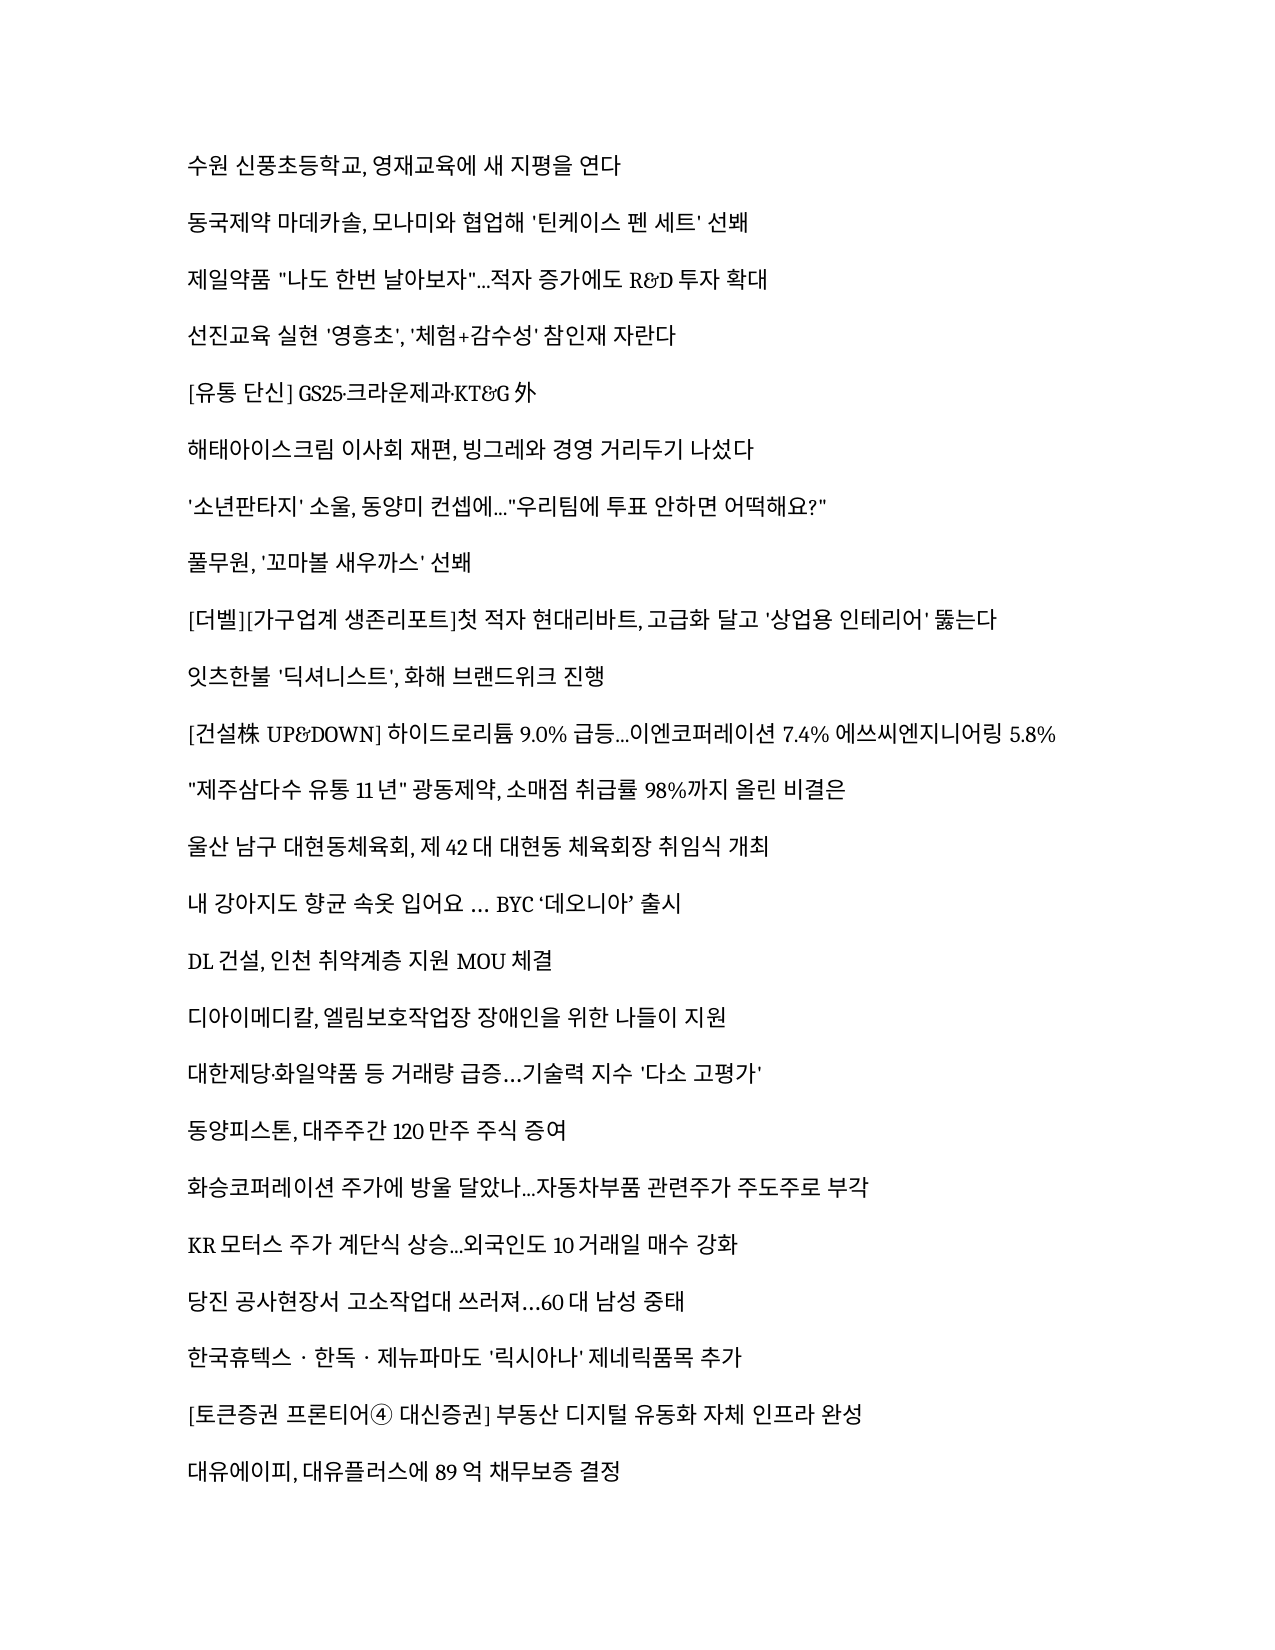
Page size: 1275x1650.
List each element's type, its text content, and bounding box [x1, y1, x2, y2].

text KR모터스 주가 계단식 상승...외국인도 10거래일 매수 강화 [187, 1229, 1087, 1260]
text 대유에이피, 대유플러스에 89억 채무보증 결정 [187, 1456, 1087, 1487]
text 울산 남구 대현동체육회, 제42대 대현동 체육회장 취임식 개최 [187, 831, 1087, 862]
text 내 강아지도 향균 속옷 입어요 … BYC ‘데오니아’ 출시 [187, 888, 1087, 919]
text [유통 단신] GS25·크라운제과·KT&G 外 [187, 377, 1087, 408]
text [건설株 UP&DOWN] 하이드로리튬 9.0% 급등...이엔코퍼레이션 7.4% 에쓰씨엔지니어링 5.8% [187, 718, 1087, 749]
text 동국제약 마데카솔, 모나미와 협업해 '틴케이스 펜 세트' 선봬 [187, 207, 1087, 238]
text 한국휴텍스ㆍ한독ㆍ제뉴파마도 '릭시아나' 제네릭품목 추가 [187, 1342, 1087, 1373]
text 수원 신풍초등학교, 영재교육에 새 지평을 연다 [187, 150, 1087, 181]
text '소년판타지' 소울, 동양미 컨셉에..."우리팀에 투표 안하면 어떡해요?" [187, 491, 1087, 522]
text 풀무원, '꼬마볼 새우까스' 선봬 [187, 547, 1087, 579]
text 대한제당·화일약품 등 거래량 급증…기술력 지수 '다소 고평가' [187, 1058, 1087, 1089]
text 선진교육 실현 '영흥초', '체험+감수성' 참인재 자란다 [187, 320, 1087, 352]
text DL건설, 인천 취약계층 지원 MOU 체결 [187, 945, 1087, 976]
text 잇츠한불 '딕셔니스트', 화해 브랜드위크 진행 [187, 661, 1087, 692]
text 디아이메디칼, 엘림보호작업장 장애인을 위한 나들이 지원 [187, 1002, 1087, 1033]
text 해태아이스크림 이사회 재편, 빙그레와 경영 거리두기 나섰다 [187, 434, 1087, 465]
text 제일약품 "나도 한번 날아보자"...적자 증가에도 R&D 투자 확대 [187, 263, 1087, 295]
text 화승코퍼레이션 주가에 방울 달았나...자동차부품 관련주가 주도주로 부각 [187, 1172, 1087, 1203]
text "제주삼다수 유통 11년" 광동제약, 소매점 취급률 98%까지 올린 비결은 [187, 774, 1087, 806]
text 동양피스톤, 대주주간 120만주 주식 증여 [187, 1115, 1087, 1146]
text 당진 공사현장서 고소작업대 쓰러져…60대 남성 중태 [187, 1285, 1087, 1317]
text [토큰증권 프론티어④ 대신증권] 부동산 디지털 유동화 자체 인프라 완성 [187, 1399, 1087, 1430]
text [더벨][가구업계 생존리포트]첫 적자 현대리바트, 고급화 달고 '상업용 인테리어' 뚫는다 [187, 604, 1087, 635]
